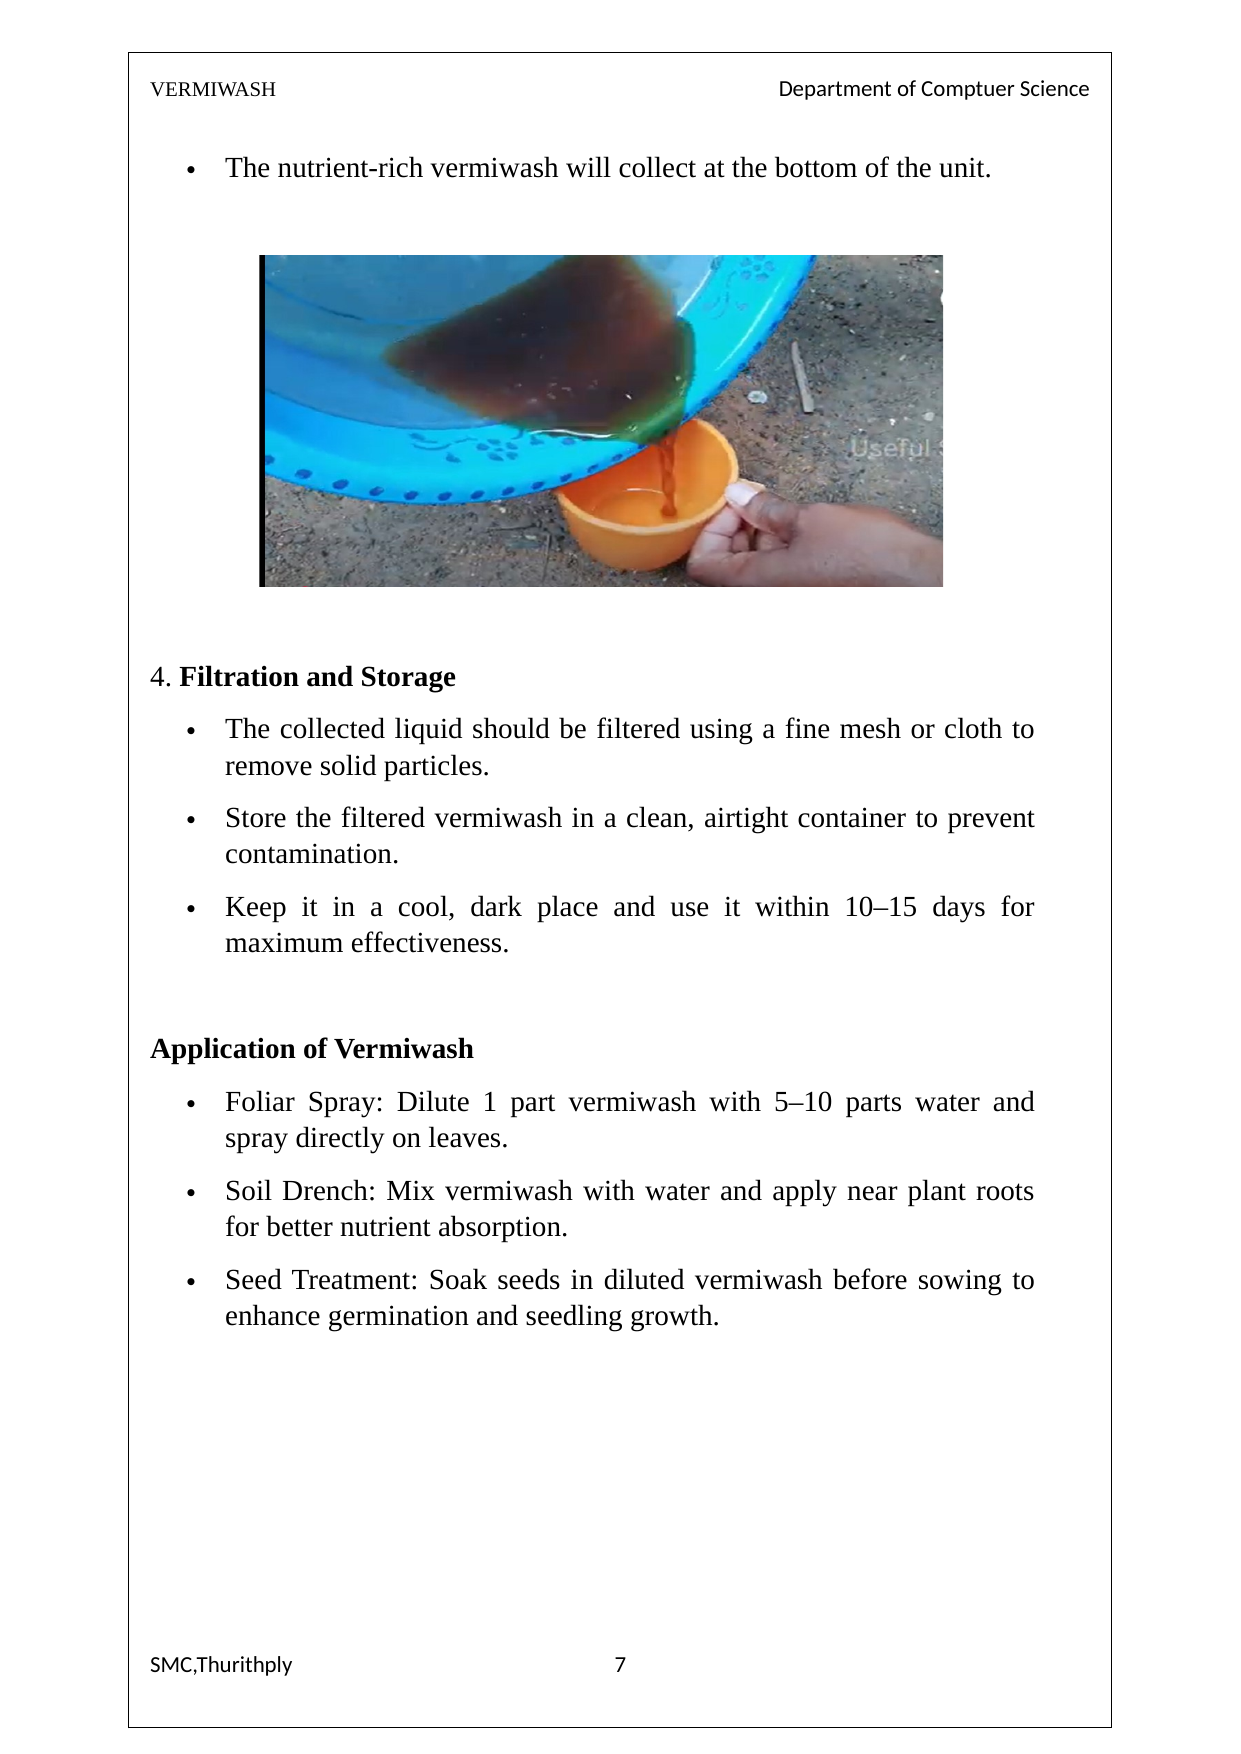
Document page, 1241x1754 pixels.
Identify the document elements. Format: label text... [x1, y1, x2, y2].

list Store the filtered vermiwash in a clean, airtight container to prevent contamination. [187, 800, 1036, 870]
picture [259, 255, 944, 587]
list The collected liquid should be filtered using a fine mesh or cloth to remove solid particles. [187, 711, 1036, 781]
list Seed Treatment: Soak seeds in diluted vermiwash before sowing to enhance germination and seedling growth. [187, 1262, 1036, 1332]
list Soil Drench: Mix vermiwash with water and apply near plant roots for better nutrient absorption. [187, 1173, 1036, 1243]
text Application of Vermiwash [150, 1031, 1036, 1065]
list Keep it in a cool, dark place and use it within 10–15 days for maximum effectiveness. [187, 889, 1036, 959]
text 4. Filtration and Storage [150, 659, 1036, 692]
list Foliar Spray: Dilute 1 part vermiwash with 5–10 parts water and spray directly on leaves. [187, 1084, 1036, 1154]
list The nutrient-rich vermiwash will collect at the bottom of the unit. [187, 150, 1036, 183]
